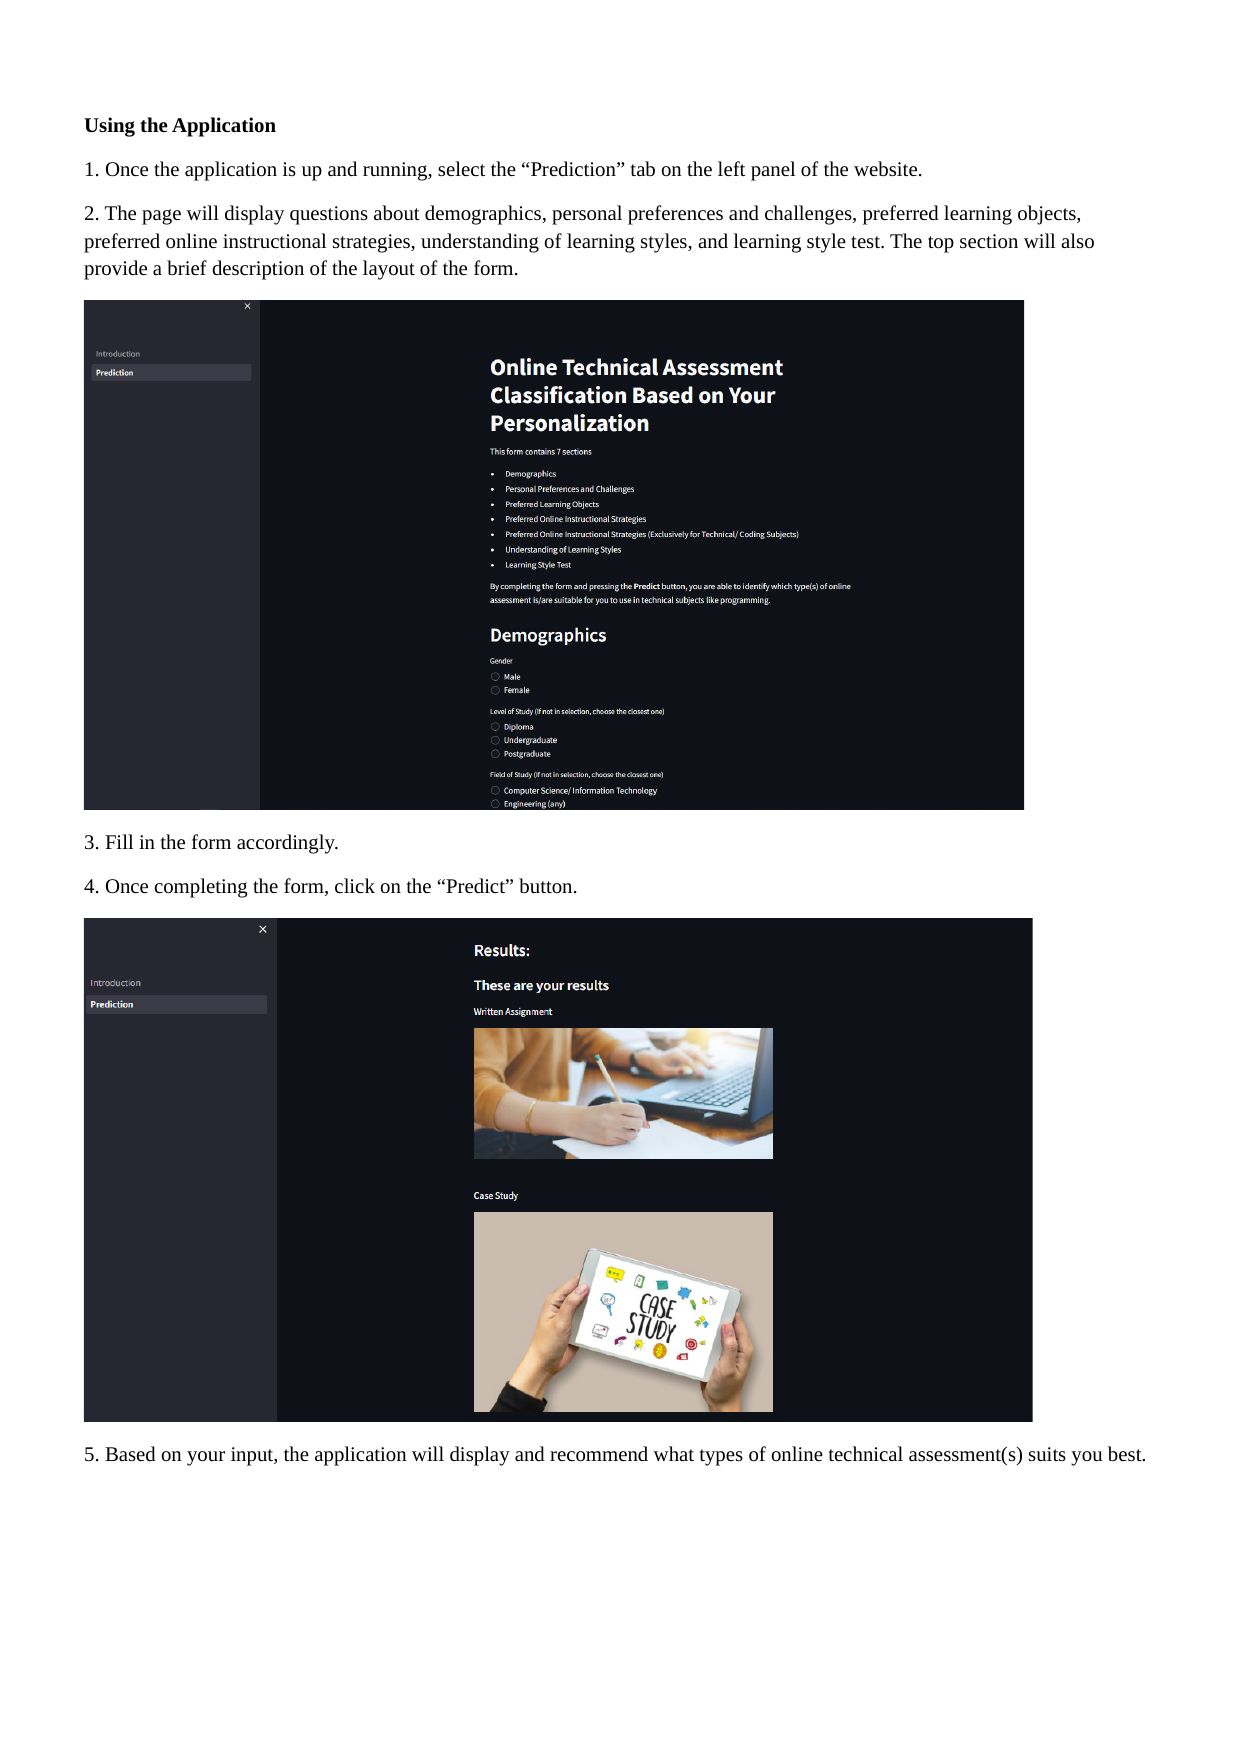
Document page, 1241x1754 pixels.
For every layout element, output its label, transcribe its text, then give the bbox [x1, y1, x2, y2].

text 4. Once completing the form, click on the “Predict” button. [84, 874, 1156, 898]
text Using the Application [84, 112, 1156, 137]
picture [83, 300, 1025, 810]
text 3. Fill in the form accordingly. [84, 830, 1156, 854]
text 1. Once the application is up and running, select the “Prediction” tab on the left panel of the website. [84, 157, 1156, 181]
text 5. Based on your input, the application will display and recommend what types of online technical assessment(s) suits you best. [84, 1442, 1156, 1466]
picture [83, 918, 1033, 1422]
text 2. The page will display questions about demographics, personal preferences and challenges, preferred learning objects, preferred online instructional strategies, understanding of learning styles, and learning style test. The top section will also provide a brief description of the layout of the form. [84, 201, 1156, 280]
